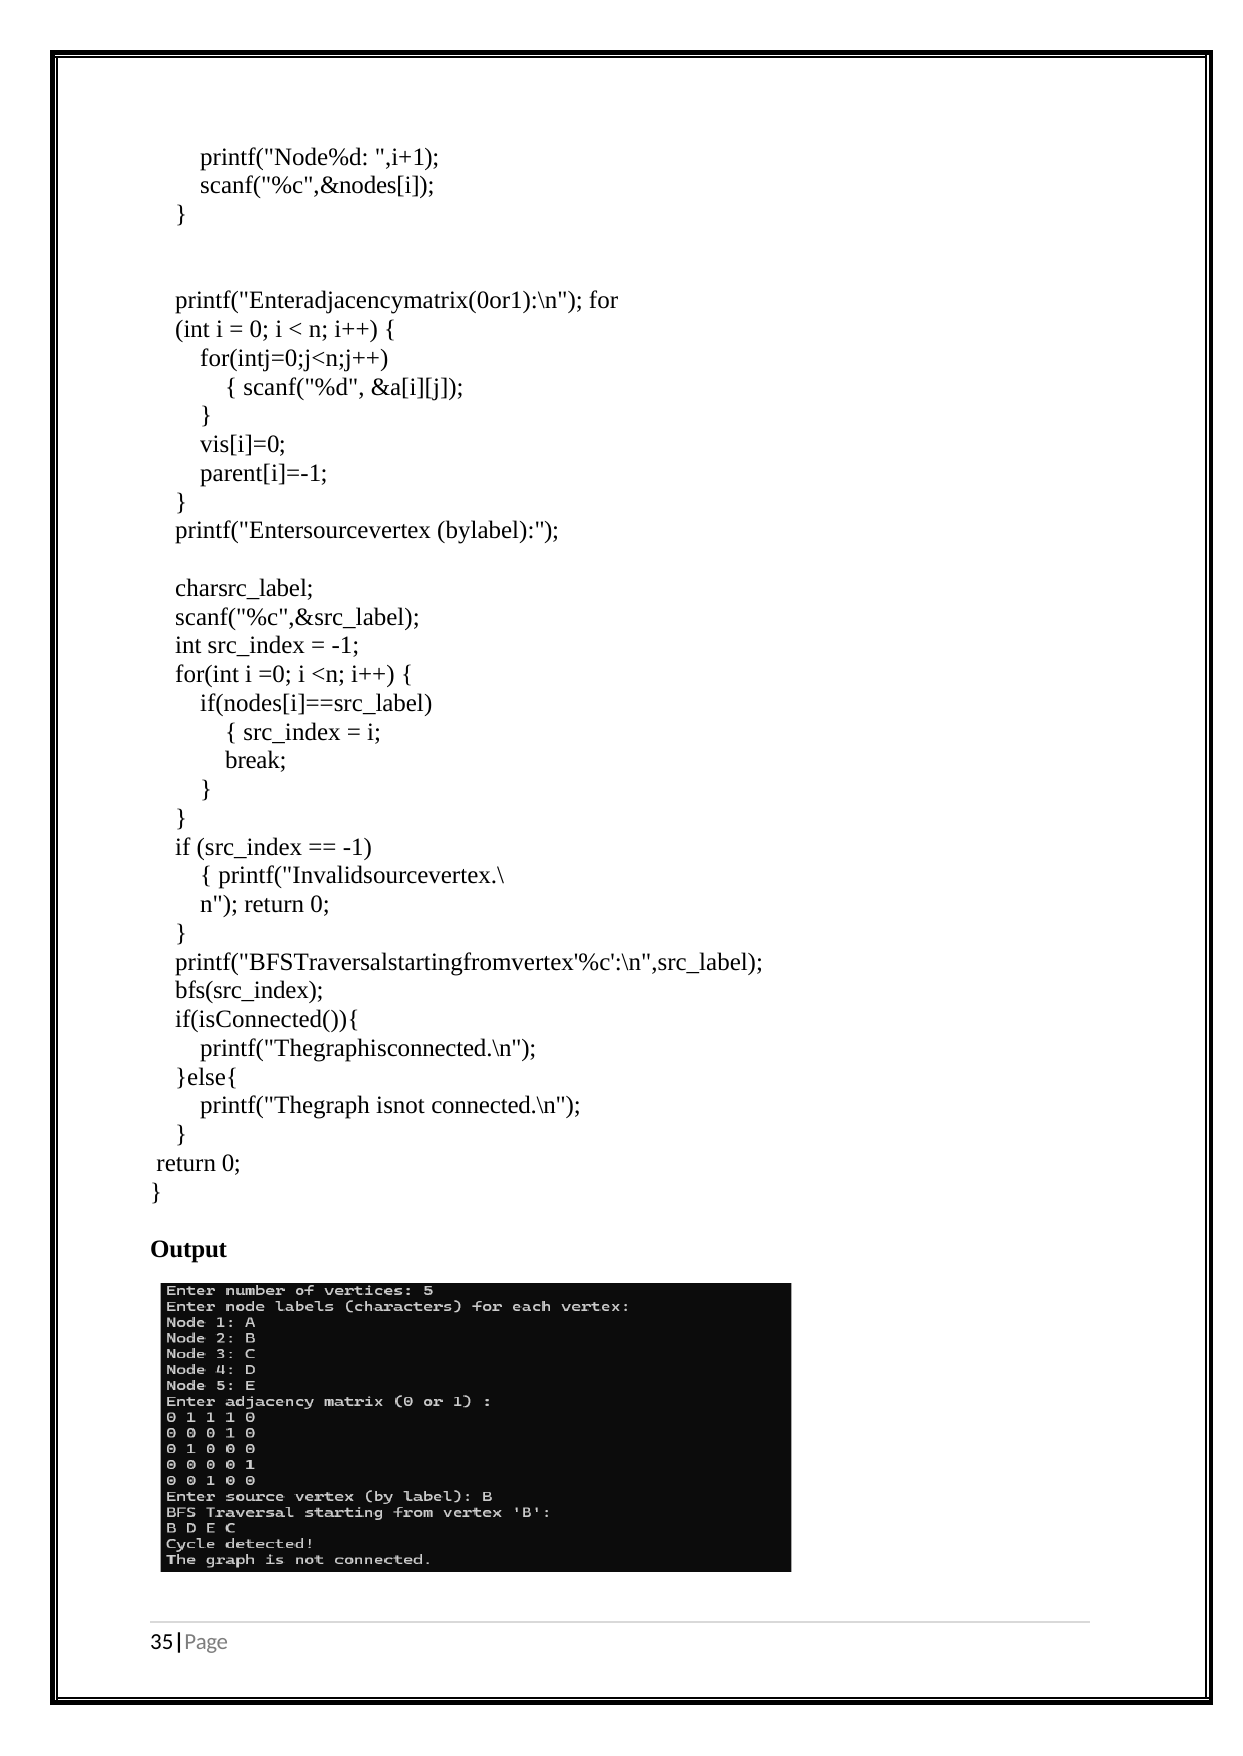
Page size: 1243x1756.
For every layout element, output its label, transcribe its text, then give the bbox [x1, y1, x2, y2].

picture [160, 1283, 792, 1572]
text Output [150, 1234, 1205, 1263]
text printf("Enteradjacencymatrix(0or1):\n"); for (int i = 0; i < n; i++) { [175, 285, 631, 343]
text scanf("%c",&nodes[i]); [200, 170, 1205, 199]
text printf("Thegraph isnot connected.\n"); [200, 1090, 1205, 1119]
text if(nodes[i]==src_label){ src_index = i; [200, 688, 483, 745]
text charsrc_label; [175, 573, 1205, 602]
text scanf("%c",&src_label); int src_index = -1; [175, 602, 431, 659]
text vis[i]=0; [200, 429, 1205, 458]
text } [200, 400, 1205, 429]
text } [175, 803, 1205, 832]
text break; [225, 745, 1205, 774]
text return 0; [156, 1148, 1205, 1177]
text } [175, 199, 1205, 228]
text if(isConnected()){ [175, 1004, 1205, 1033]
text for(int i =0; i <n; i++) { [175, 659, 1205, 688]
text for(intj=0;j<n;j++){ scanf("%d", &a[i][j]); [200, 343, 483, 400]
text if (src_index == -1) { printf("Invalidsourcevertex.\n"); return 0; [175, 832, 535, 918]
text } [150, 1177, 1205, 1205]
text printf("Node%d: ",i+1); [200, 142, 1205, 170]
text parent[i]=-1; [200, 458, 1205, 487]
text } [200, 774, 1205, 803]
text printf("Thegraphisconnected.\n"); [200, 1033, 1205, 1062]
text printf("BFSTraversalstartingfromvertex'%c':\n",src_label); bfs(src_index); [175, 947, 917, 1004]
text } [175, 487, 1205, 515]
text } [175, 1119, 1205, 1148]
text } [175, 918, 1205, 947]
text }else{ [175, 1062, 1205, 1090]
text printf("Entersourcevertex (bylabel):"); [175, 515, 1205, 544]
